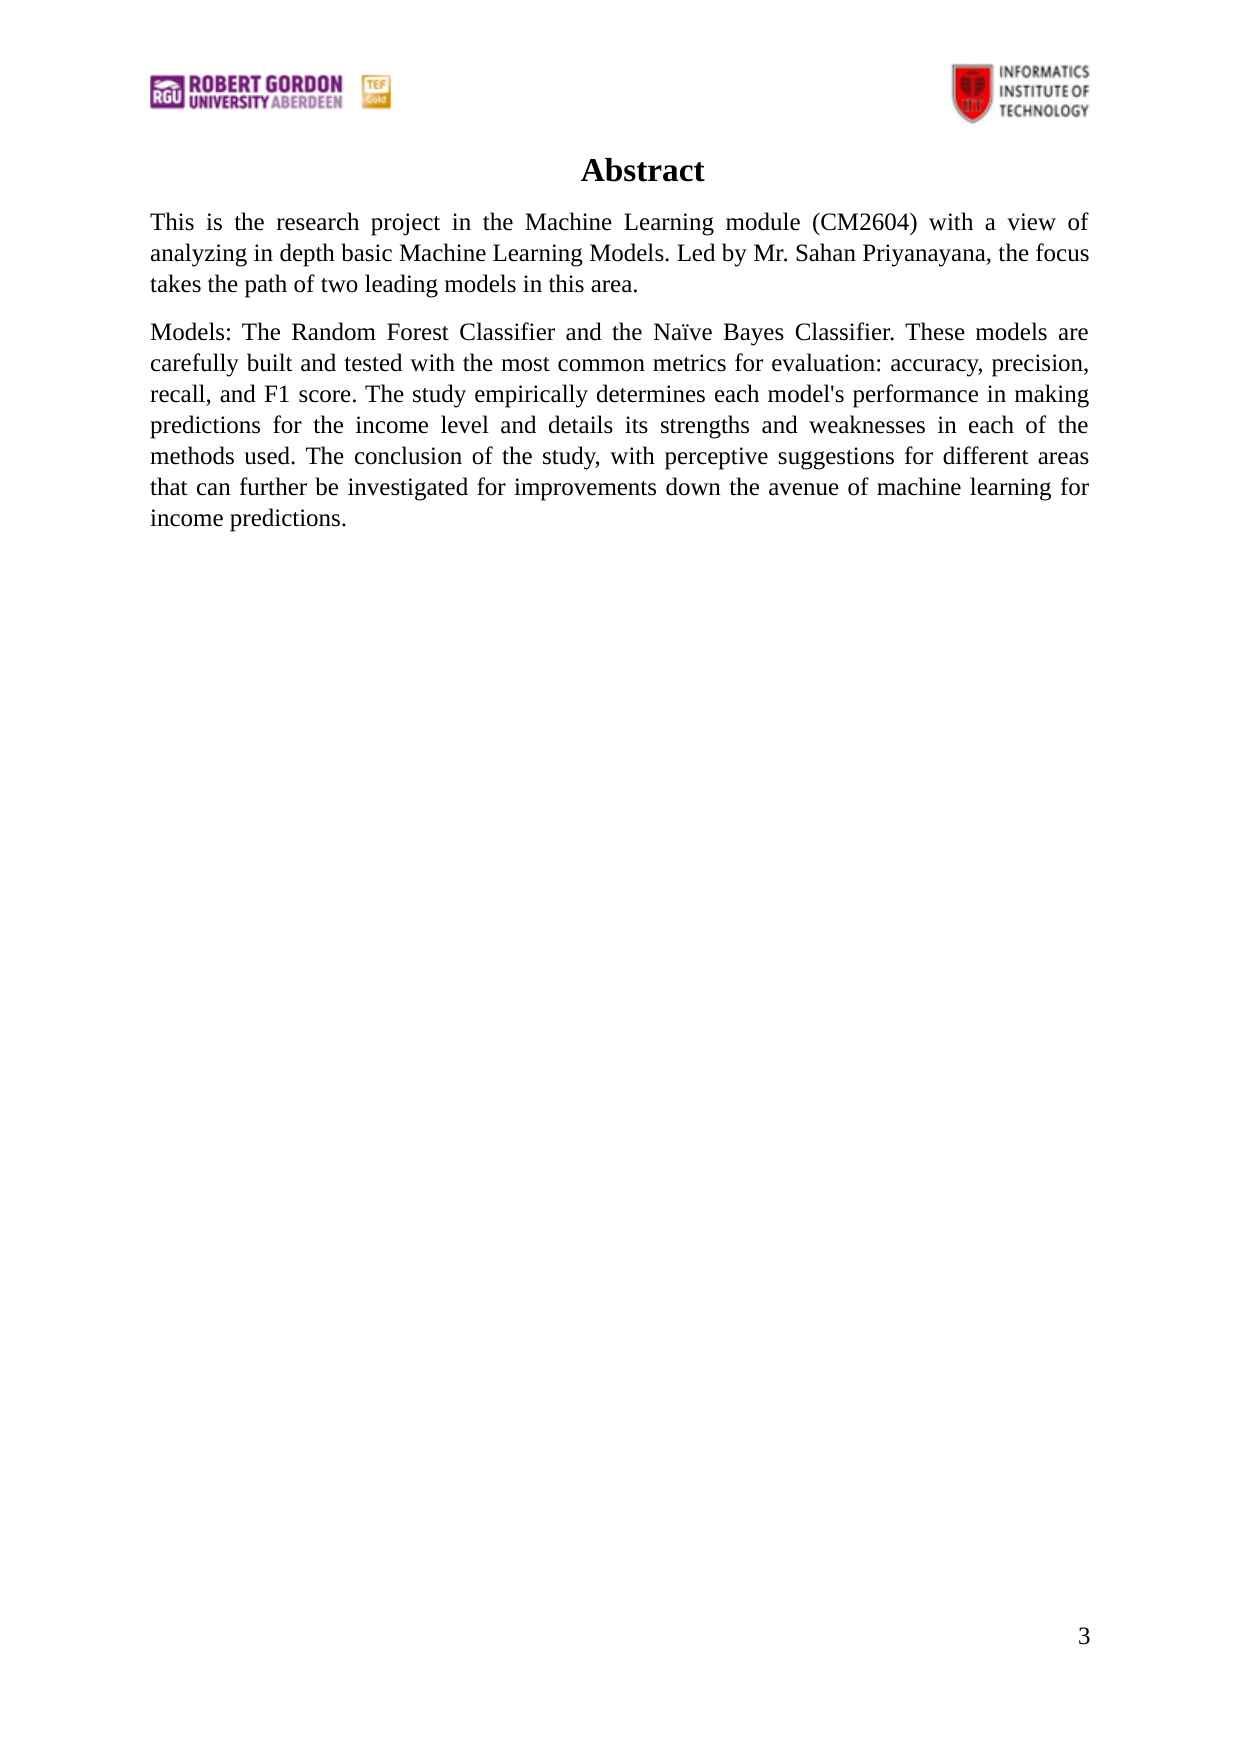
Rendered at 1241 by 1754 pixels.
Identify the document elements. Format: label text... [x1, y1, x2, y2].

text Models: The Random Forest Classifier and the Naïve Bayes Classifier. These models are carefully built and tested with the most common metrics for evaluation: accuracy, precision, recall, and F1 score. The study empirically determines each model's performance in making predictions for the income level and details its strengths and weaknesses in each of the methods used. The conclusion of the study, with perceptive suggestions for different areas that can further be investigated for improvements down the avenue of machine learning for income predictions. [150, 317, 1090, 532]
picture [150, 63, 1091, 128]
subtitle Abstract [195, 150, 1090, 188]
text This is the research project in the Machine Learning module (CM2604) with a view of analyzing in depth basic Machine Learning Models. Led by Mr. Sahan Priyanayana, the focus takes the path of two leading models in this area. [150, 207, 1090, 298]
